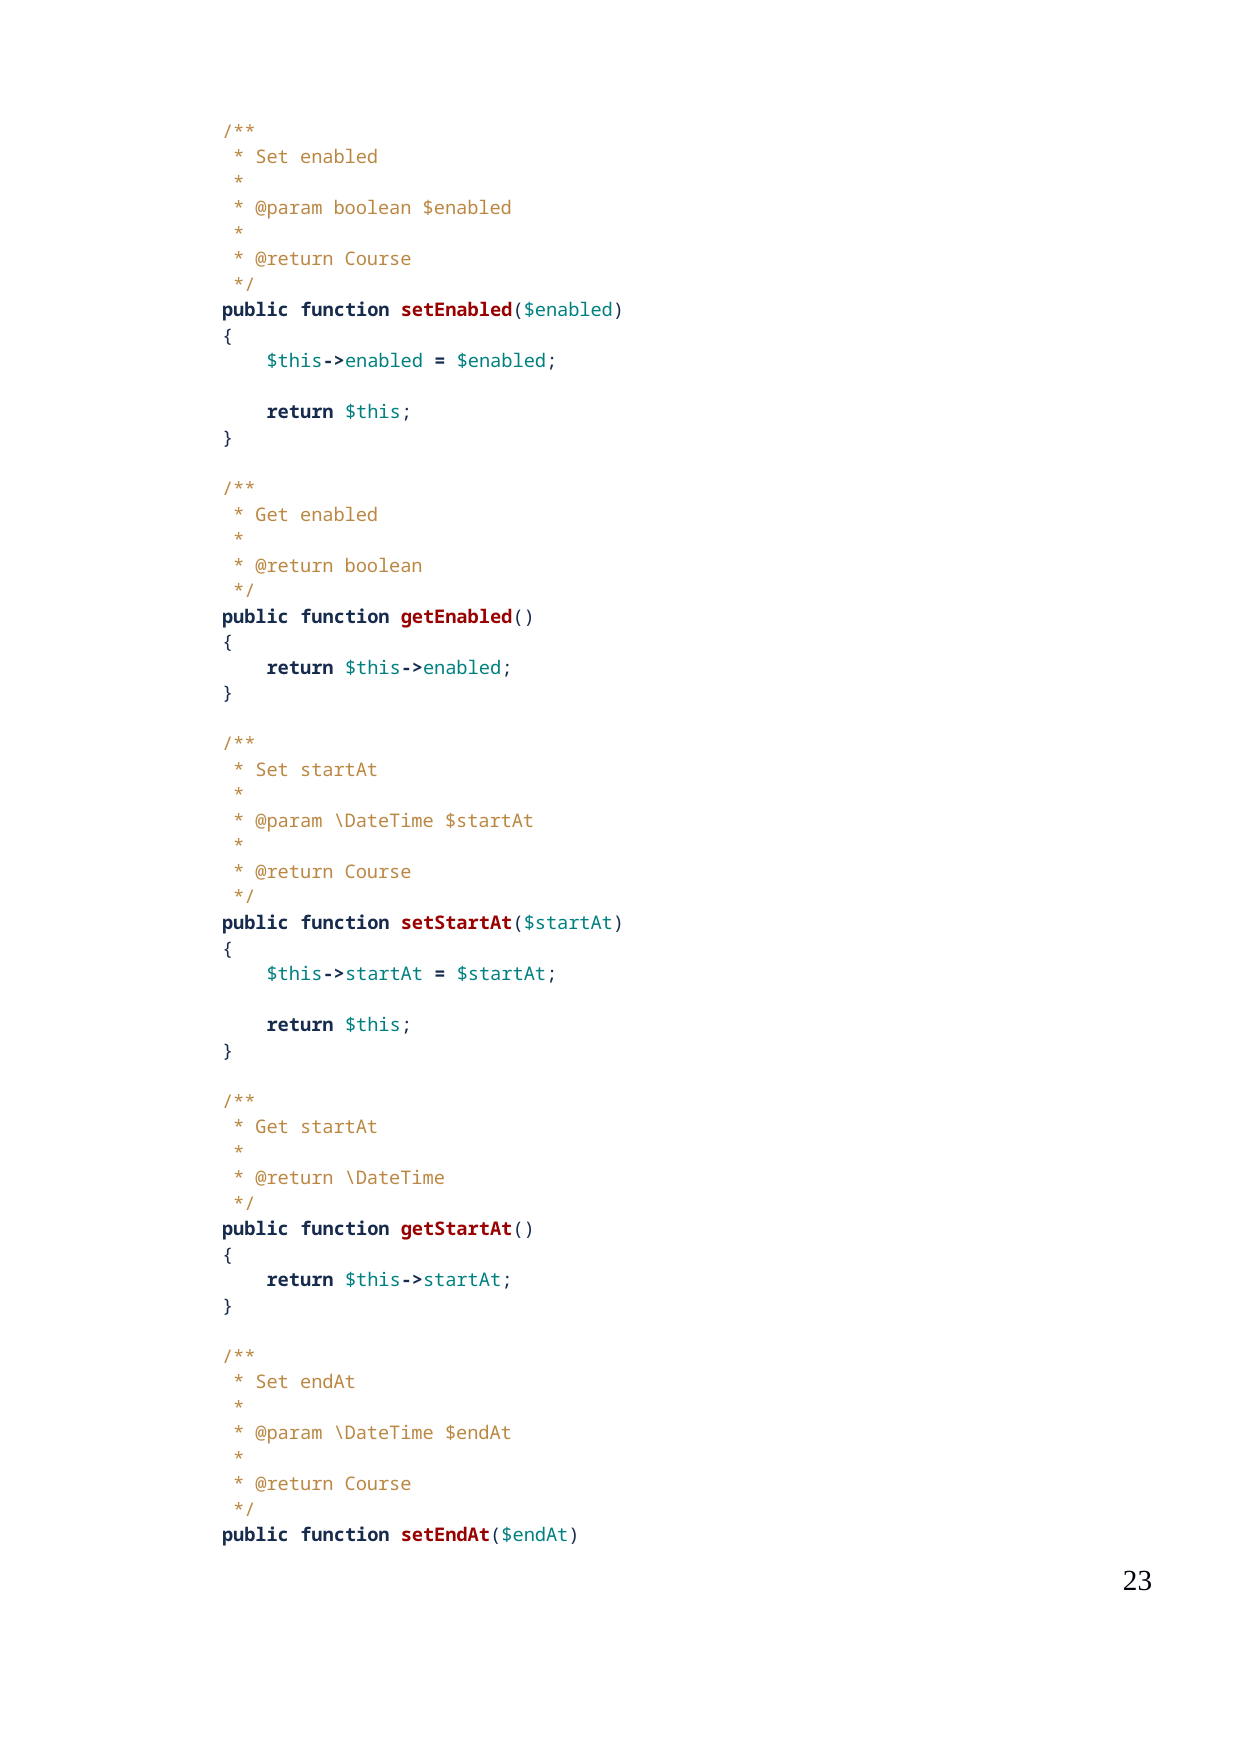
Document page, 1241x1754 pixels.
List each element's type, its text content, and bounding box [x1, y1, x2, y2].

text return $this->startAt; [177, 1267, 1152, 1292]
text /** [177, 1343, 1152, 1369]
text * Set endAt [177, 1369, 1152, 1394]
text { [177, 1241, 1152, 1267]
text * [177, 1445, 1152, 1471]
text return $this; [177, 1011, 1152, 1037]
text * [177, 526, 1152, 552]
text * @param \DateTime $endAt [177, 1420, 1152, 1445]
text { [177, 322, 1152, 348]
text * @param \DateTime $startAt [177, 807, 1152, 833]
text /** [177, 731, 1152, 756]
text * [177, 833, 1152, 858]
text * [177, 782, 1152, 807]
text return $this; [177, 399, 1152, 424]
text } [177, 1037, 1152, 1062]
text public function setEndAt($endAt) [177, 1522, 1152, 1547]
text */ [177, 884, 1152, 909]
text { [177, 628, 1152, 654]
text public function getEnabled() [177, 603, 1152, 628]
text } [177, 424, 1152, 450]
text * @return Course [177, 246, 1152, 271]
text return $this->enabled; [177, 654, 1152, 679]
text * Set enabled [177, 144, 1152, 169]
text $this->enabled = $enabled; [177, 348, 1152, 373]
text */ [177, 271, 1152, 297]
text */ [177, 1190, 1152, 1216]
text /** [177, 475, 1152, 501]
text */ [177, 577, 1152, 603]
text * @return boolean [177, 552, 1152, 577]
text * @param boolean $enabled [177, 195, 1152, 220]
text * [177, 220, 1152, 246]
text * Get enabled [177, 501, 1152, 526]
text * @return \DateTime [177, 1164, 1152, 1190]
text * @return Course [177, 1471, 1152, 1496]
text * [177, 1394, 1152, 1420]
text public function setEnabled($enabled) [177, 297, 1152, 322]
text * @return Course [177, 858, 1152, 884]
text */ [177, 1496, 1152, 1522]
text /** [177, 118, 1152, 144]
text /** [177, 1088, 1152, 1113]
text $this->startAt = $startAt; [177, 960, 1152, 986]
text public function setStartAt($startAt) [177, 909, 1152, 935]
text public function getStartAt() [177, 1216, 1152, 1241]
text * [177, 1139, 1152, 1164]
text * Get startAt [177, 1113, 1152, 1139]
text } [177, 679, 1152, 705]
text * [177, 169, 1152, 195]
text * Set startAt [177, 756, 1152, 782]
text } [177, 1292, 1152, 1318]
text { [177, 935, 1152, 960]
